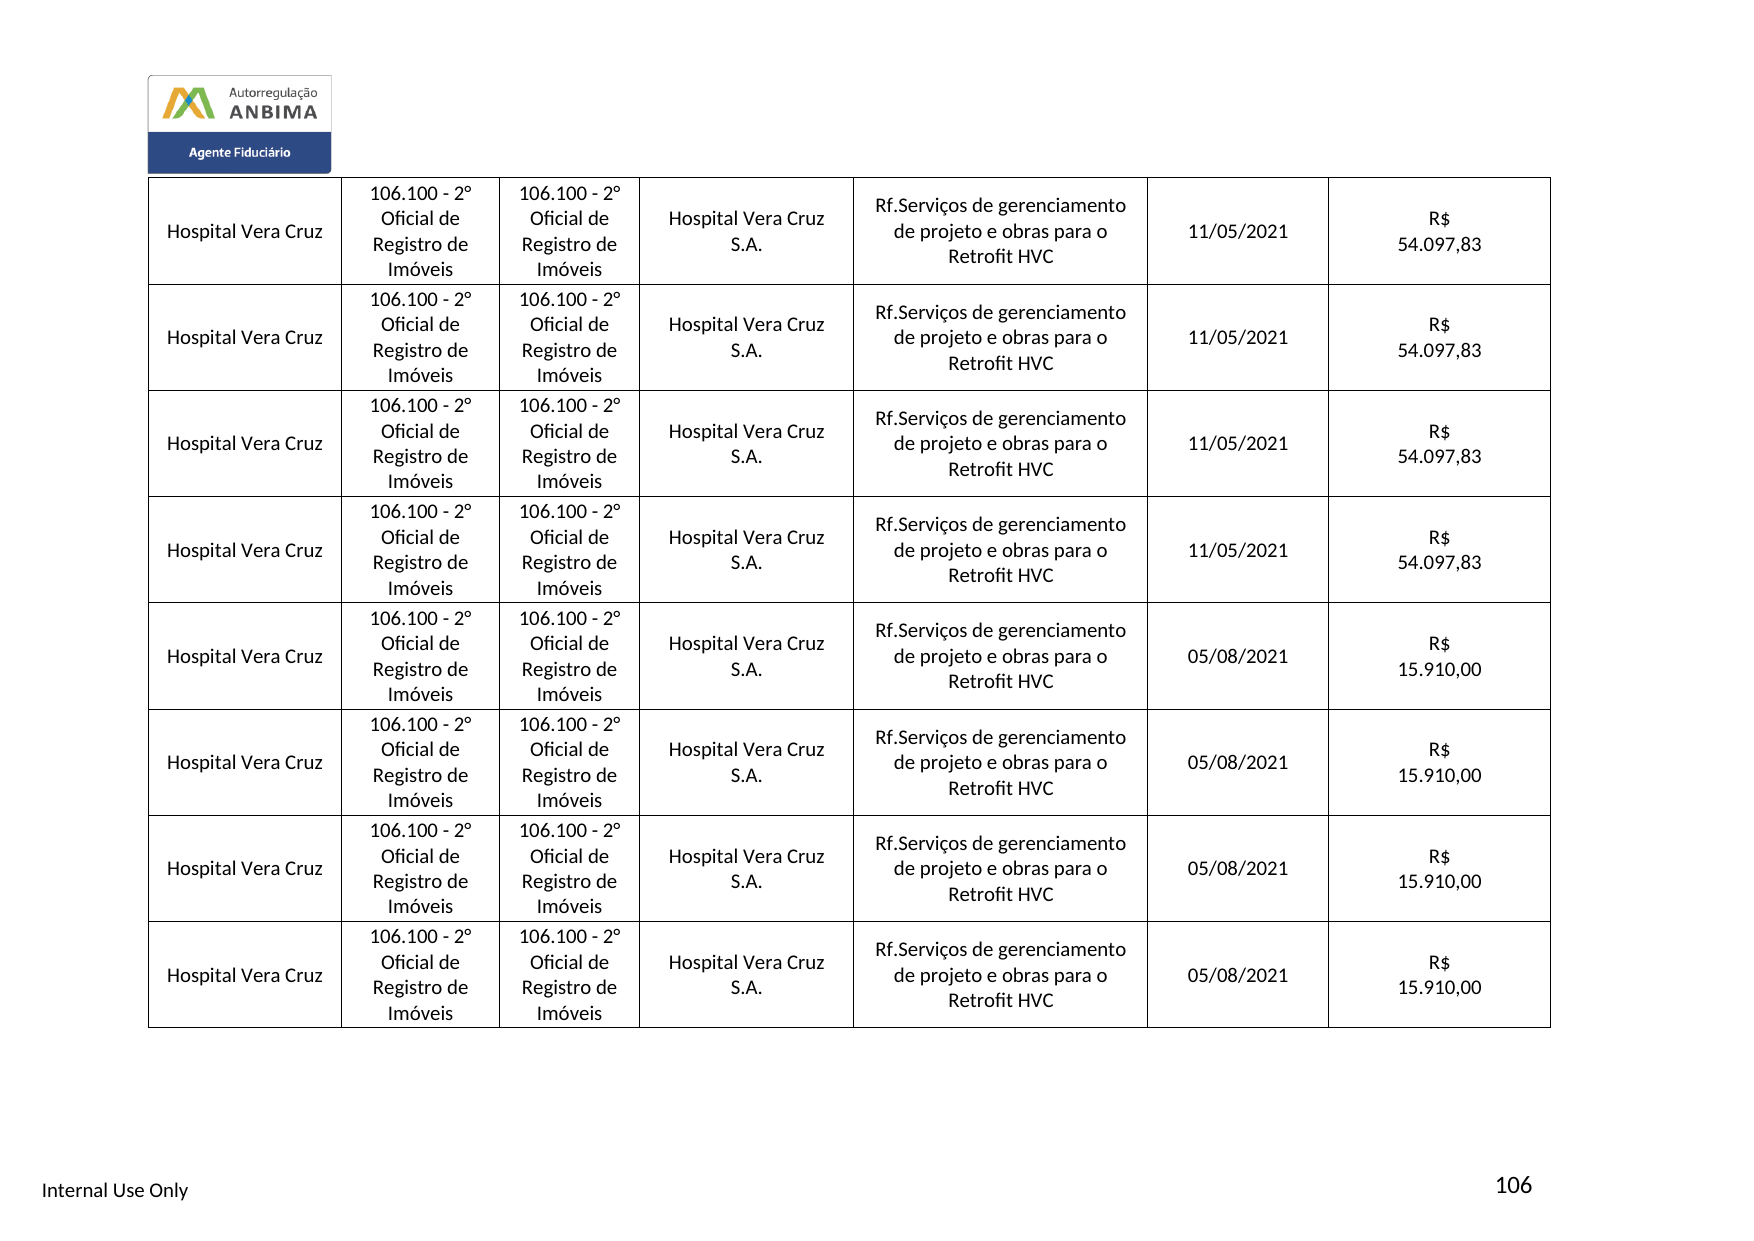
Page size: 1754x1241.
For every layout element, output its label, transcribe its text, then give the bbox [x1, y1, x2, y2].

table_cell Hospital Vera Cruz S.A. [640, 178, 853, 283]
table_cell Hospital Vera Cruz S.A. [640, 710, 853, 815]
table_cell 106.100 - 2° Oficial de Registro de Imóveis [500, 710, 639, 815]
table_cell 106.100 - 2° Oficial de Registro de Imóveis [342, 710, 499, 815]
table_cell Rf.Serviços de gerenciamento de projeto e obras para o Retrofit HVC [854, 285, 1147, 390]
table_cell 106.100 - 2° Oficial de Registro de Imóveis [500, 816, 639, 921]
table_cell R$ 54.097,83 [1329, 178, 1550, 283]
table_cell Hospital Vera Cruz S.A. [640, 603, 853, 708]
table_cell R$ 15.910,00 [1329, 603, 1550, 708]
table_cell Hospital Vera Cruz [149, 922, 341, 1027]
table_cell Hospital Vera Cruz S.A. [640, 391, 853, 496]
table_cell 106.100 - 2° Oficial de Registro de Imóveis [500, 178, 639, 283]
table_cell Rf.Serviços de gerenciamento de projeto e obras para o Retrofit HVC [854, 710, 1147, 815]
table_cell Hospital Vera Cruz S.A. [640, 285, 853, 390]
table_cell Rf.Serviços de gerenciamento de projeto e obras para o Retrofit HVC [854, 178, 1147, 283]
table_cell R$ 54.097,83 [1329, 391, 1550, 496]
table_cell 11/05/2021 [1148, 391, 1328, 496]
table_cell 106.100 - 2° Oficial de Registro de Imóveis [500, 285, 639, 390]
table_cell Rf.Serviços de gerenciamento de projeto e obras para o Retrofit HVC [854, 497, 1147, 602]
table_cell Hospital Vera Cruz [149, 285, 341, 390]
table_cell Hospital Vera Cruz [149, 710, 341, 815]
table_cell R$ 54.097,83 [1329, 497, 1550, 602]
table_cell Rf.Serviços de gerenciamento de projeto e obras para o Retrofit HVC [854, 391, 1147, 496]
table_cell 106.100 - 2° Oficial de Registro de Imóveis [342, 285, 499, 390]
table_cell Hospital Vera Cruz [149, 603, 341, 708]
table_cell 106.100 - 2° Oficial de Registro de Imóveis [500, 497, 639, 602]
table_cell 11/05/2021 [1148, 497, 1328, 602]
table_cell 05/08/2021 [1148, 710, 1328, 815]
table_cell 106.100 - 2° Oficial de Registro de Imóveis [500, 603, 639, 708]
table_cell R$ 15.910,00 [1329, 710, 1550, 815]
table_cell Hospital Vera Cruz [149, 391, 341, 496]
table_cell R$ 15.910,00 [1329, 816, 1550, 921]
table_cell 106.100 - 2° Oficial de Registro de Imóveis [342, 178, 499, 283]
table_cell 106.100 - 2° Oficial de Registro de Imóveis [342, 603, 499, 708]
table_cell 11/05/2021 [1148, 285, 1328, 390]
table_cell Hospital Vera Cruz S.A. [640, 497, 853, 602]
table_cell 106.100 - 2° Oficial de Registro de Imóveis [342, 816, 499, 921]
table_cell Hospital Vera Cruz S.A. [640, 816, 853, 921]
table_cell Hospital Vera Cruz [149, 816, 341, 921]
table_cell Hospital Vera Cruz [149, 178, 341, 283]
table_cell 106.100 - 2° Oficial de Registro de Imóveis [500, 922, 639, 1027]
table_cell 106.100 - 2° Oficial de Registro de Imóveis [500, 391, 639, 496]
table_cell Rf.Serviços de gerenciamento de projeto e obras para o Retrofit HVC [854, 816, 1147, 921]
table_cell 106.100 - 2° Oficial de Registro de Imóveis [342, 922, 499, 1027]
table_cell 106.100 - 2° Oficial de Registro de Imóveis [342, 497, 499, 602]
table_cell Rf.Serviços de gerenciamento de projeto e obras para o Retrofit HVC [854, 603, 1147, 708]
table_cell Hospital Vera Cruz S.A. [640, 922, 853, 1027]
table_cell 11/05/2021 [1148, 178, 1328, 283]
table_cell 05/08/2021 [1148, 603, 1328, 708]
table_cell Rf.Serviços de gerenciamento de projeto e obras para o Retrofit HVC [854, 922, 1147, 1027]
table_cell Hospital Vera Cruz [149, 497, 341, 602]
picture [147, 75, 332, 174]
table_cell R$ 15.910,00 [1329, 922, 1550, 1027]
table_cell 05/08/2021 [1148, 816, 1328, 921]
table_cell 106.100 - 2° Oficial de Registro de Imóveis [342, 391, 499, 496]
table_cell R$ 54.097,83 [1329, 285, 1550, 390]
table_cell 05/08/2021 [1148, 922, 1328, 1027]
